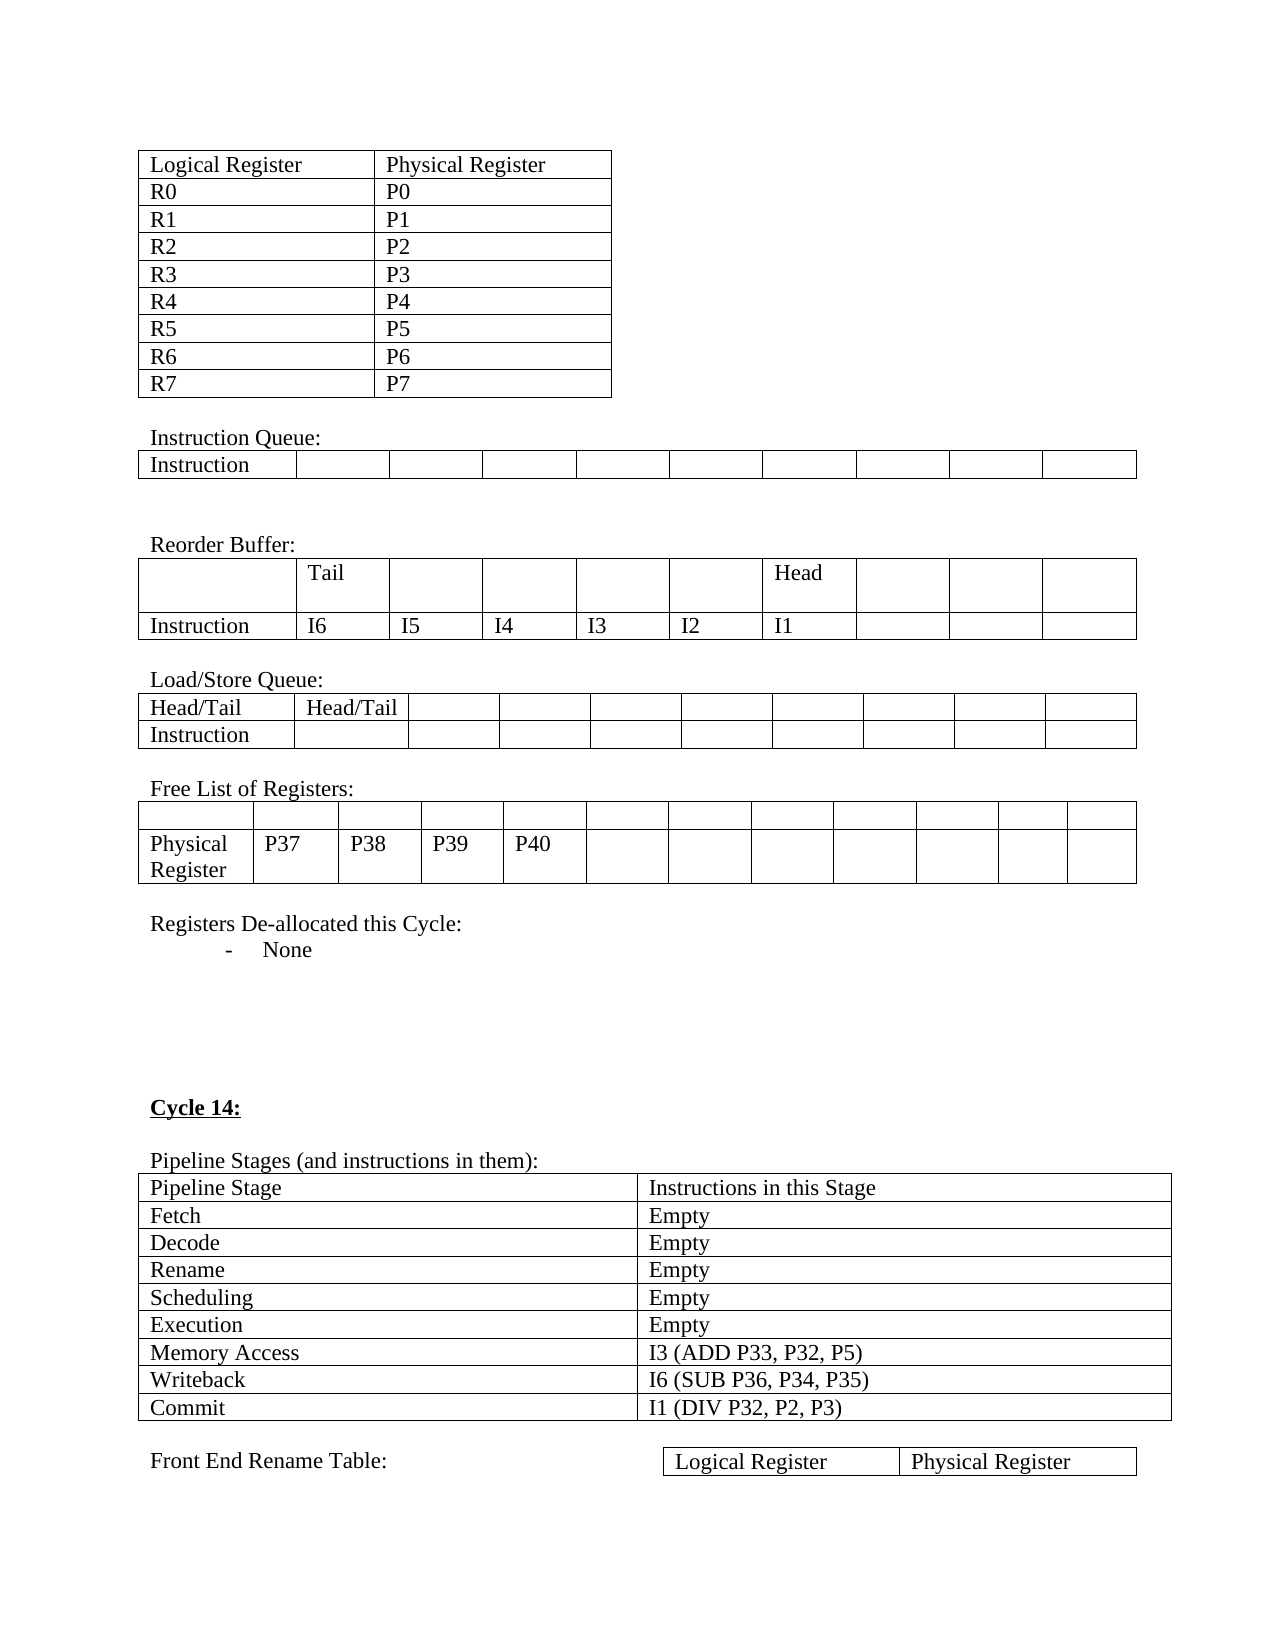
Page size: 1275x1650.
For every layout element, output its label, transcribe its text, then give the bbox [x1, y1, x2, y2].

table_header Logical Register [664, 1448, 899, 1475]
table_cell I1 [763, 613, 856, 639]
table_cell Empty [638, 1284, 1171, 1310]
list None [225, 936, 1125, 962]
table_cell R1 [139, 206, 374, 232]
text Cycle 14: [150, 1094, 1125, 1121]
table_cell P1 [375, 206, 611, 232]
table_cell I2 [670, 613, 762, 639]
table_cell [409, 721, 499, 747]
table_cell [500, 721, 590, 747]
table_header Instruction [139, 451, 296, 478]
table_cell P40 [504, 830, 586, 882]
table_header [139, 802, 253, 829]
text Instruction Queue: [150, 424, 1125, 450]
table_header [339, 802, 421, 829]
table_cell P37 [254, 830, 338, 882]
table_cell R3 [139, 261, 374, 287]
table_header Instructions in this Stage [638, 1174, 1171, 1201]
table_header Head [763, 559, 856, 612]
table_cell I6 [297, 613, 389, 639]
table_header Tail [297, 559, 389, 612]
text Free List of Registers: [150, 775, 1125, 801]
table_cell R5 [139, 315, 374, 342]
table_cell Empty [638, 1202, 1171, 1228]
table_cell Execution [139, 1311, 637, 1338]
table_header [254, 802, 338, 829]
table_header [390, 559, 482, 612]
table_cell [999, 830, 1067, 882]
table_header [1068, 802, 1136, 829]
table_header [139, 559, 296, 612]
table_header [577, 451, 669, 478]
table_header [591, 694, 681, 720]
table_cell [1068, 830, 1136, 882]
table_cell Empty [638, 1229, 1171, 1256]
table_header [999, 802, 1067, 829]
table_header [577, 559, 669, 612]
table_cell Rename [139, 1257, 637, 1283]
table_header [669, 802, 751, 829]
table_cell P2 [375, 233, 611, 259]
table_header [504, 802, 586, 829]
table_header [955, 694, 1045, 720]
table_cell Instruction [139, 613, 296, 639]
table_header Pipeline Stage [139, 1174, 637, 1201]
table_cell I4 [483, 613, 576, 639]
table_header [857, 451, 949, 478]
table_header [500, 694, 590, 720]
table_header [864, 694, 954, 720]
table_cell Instruction [139, 721, 294, 747]
table_cell I5 [390, 613, 482, 639]
table_cell P3 [375, 261, 611, 287]
text Reorder Buffer: [150, 531, 1125, 558]
table_cell [1046, 721, 1136, 747]
table_header Logical Register [139, 151, 374, 177]
table_header [1043, 451, 1136, 478]
table_header [682, 694, 772, 720]
table_header Physical Register [375, 151, 611, 177]
table_cell [773, 721, 863, 747]
table_cell Empty [638, 1257, 1171, 1283]
table_cell Physical Register [139, 830, 253, 882]
table_cell [1043, 613, 1136, 639]
table_header [834, 802, 916, 829]
table_header [670, 559, 762, 612]
table_cell Commit [139, 1394, 637, 1420]
table_cell [669, 830, 751, 882]
table_cell R0 [139, 179, 374, 205]
table_cell Memory Access [139, 1339, 637, 1365]
table_header [950, 451, 1042, 478]
table_header [390, 451, 482, 478]
table_cell P39 [422, 830, 503, 882]
table_cell R4 [139, 288, 374, 314]
table_cell P0 [375, 179, 611, 205]
table_header [1046, 694, 1136, 720]
table_cell [955, 721, 1045, 747]
table_cell P5 [375, 315, 611, 342]
table_cell [950, 613, 1042, 639]
table_cell I3 [577, 613, 669, 639]
table_header [857, 559, 949, 612]
table_cell Writeback [139, 1366, 637, 1392]
table_header [297, 451, 389, 478]
table_header [483, 451, 576, 478]
table_cell [834, 830, 916, 882]
table_cell I6 (SUB P36, P34, P35) [638, 1366, 1171, 1392]
table_header [409, 694, 499, 720]
table_header Head/Tail [139, 694, 294, 720]
table_cell [752, 830, 833, 882]
table_cell [864, 721, 954, 747]
table_cell P6 [375, 343, 611, 369]
text Registers De-allocated this Cycle: [150, 910, 1125, 936]
table_cell [682, 721, 772, 747]
table_cell R6 [139, 343, 374, 369]
table_cell Decode [139, 1229, 637, 1256]
table_header [483, 559, 576, 612]
table_header [670, 451, 762, 478]
table_cell I3 (ADD P33, P32, P5) [638, 1339, 1171, 1365]
table_header [1043, 559, 1136, 612]
table_cell P7 [375, 370, 611, 397]
text Pipeline Stages (and instructions in them): [150, 1147, 1125, 1173]
table_header [763, 451, 856, 478]
table_header [950, 559, 1042, 612]
table_cell [591, 721, 681, 747]
table_cell I1 (DIV P32, P2, P3) [638, 1394, 1171, 1420]
table_header Physical Register [900, 1448, 1136, 1475]
table_header [587, 802, 668, 829]
table_cell [295, 721, 408, 747]
table_cell [917, 830, 998, 882]
table_cell R7 [139, 370, 374, 397]
table_cell [587, 830, 668, 882]
table_cell Fetch [139, 1202, 637, 1228]
table_cell P4 [375, 288, 611, 314]
table_cell R2 [139, 233, 374, 259]
table_header [773, 694, 863, 720]
table_header Head/Tail [295, 694, 408, 720]
table_cell [857, 613, 949, 639]
table_header [422, 802, 503, 829]
text Front End Rename Table: [150, 1447, 600, 1474]
table_cell Empty [638, 1311, 1171, 1338]
text Load/Store Queue: [150, 666, 1125, 693]
table_header [917, 802, 998, 829]
table_cell P38 [339, 830, 421, 882]
table_header [752, 802, 833, 829]
table_cell Scheduling [139, 1284, 637, 1310]
